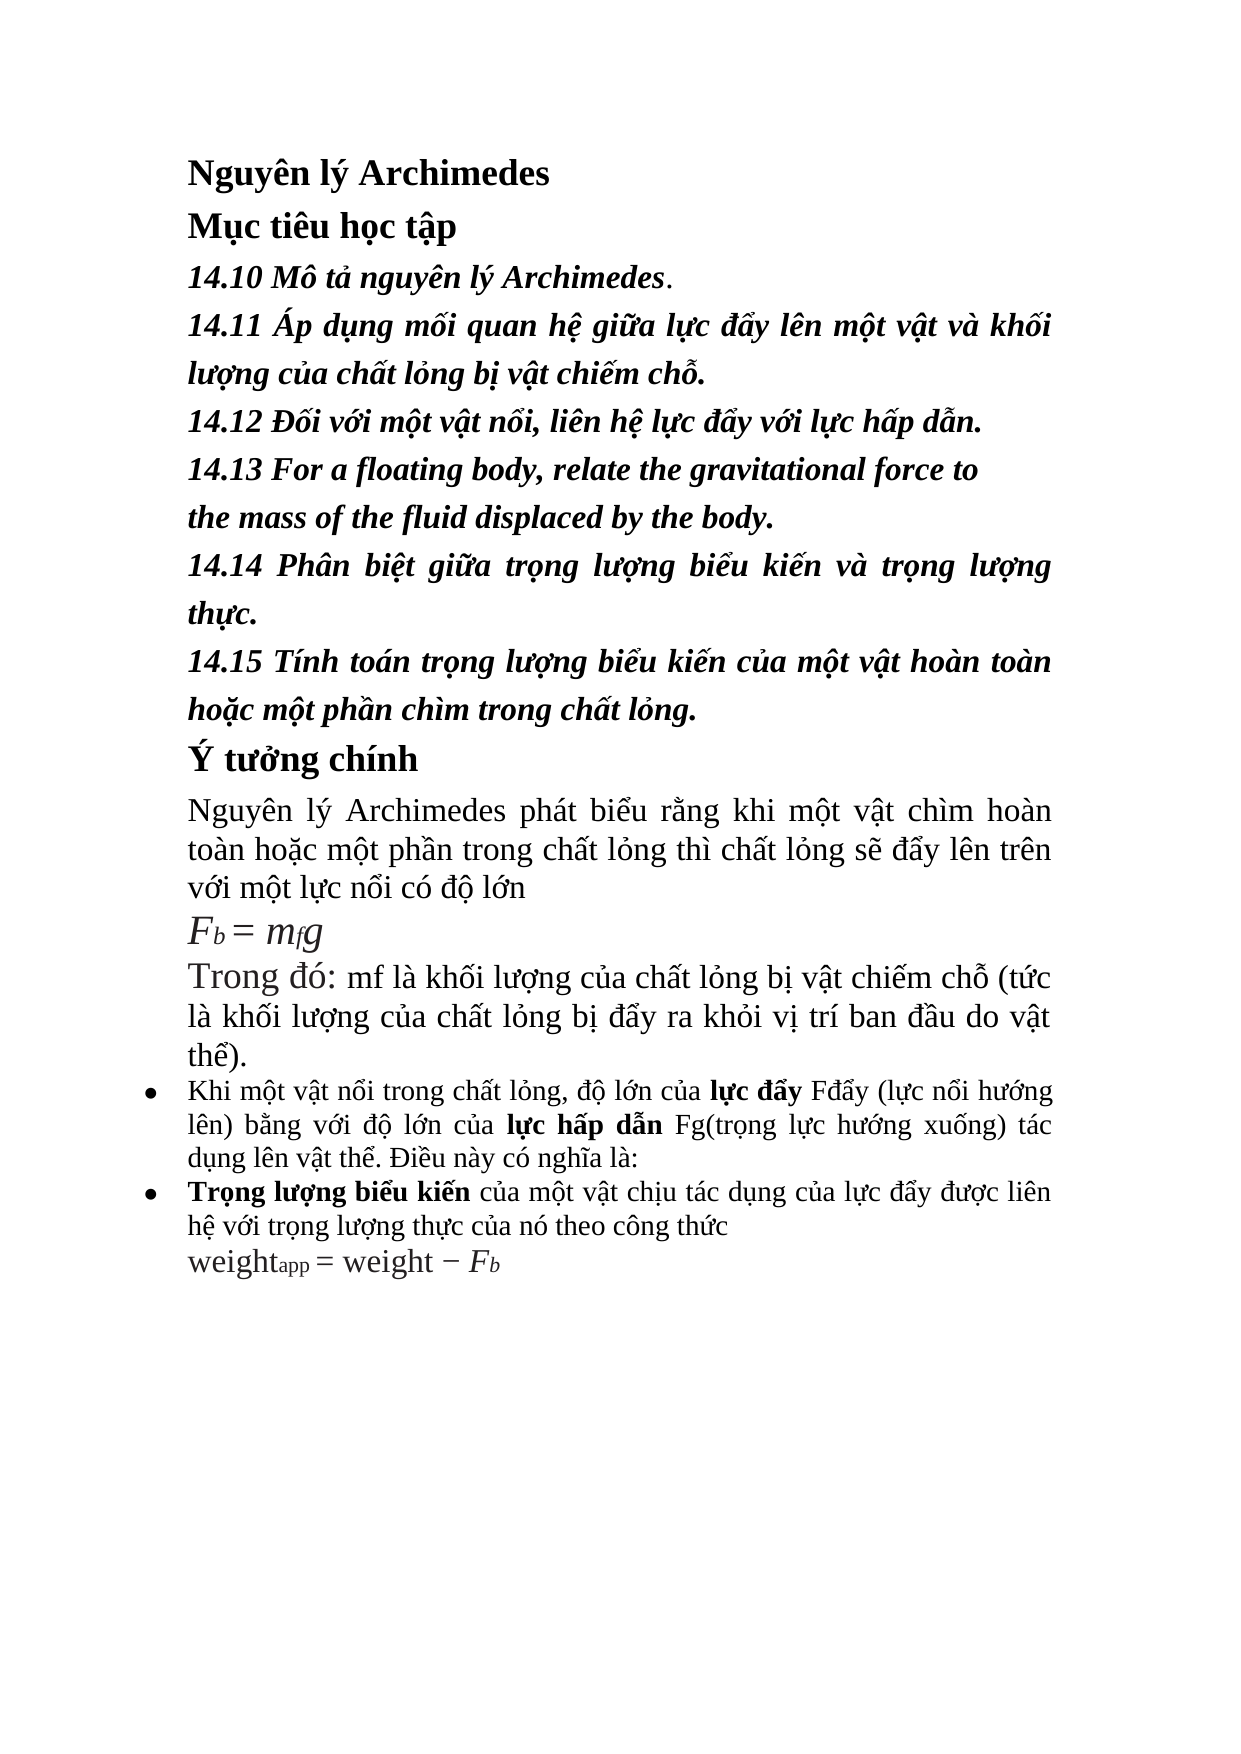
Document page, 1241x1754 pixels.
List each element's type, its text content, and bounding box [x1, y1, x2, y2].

text weightapp = weight − Fb [187, 1241, 1053, 1279]
list Trọng lượng biểu kiến của một vật chịu tác dụng của lực đẩy được liên hệ với trọng lượng thực của nó theo công thức [144, 1174, 1053, 1241]
list Khi một vật nổi trong chất lỏng, độ lớn của lực đẩy Fđẩy (lực nổi hướng lên) bằng với độ lớn của lực hấp dẫn Fg(trọng lực hướng xuống) tác dụng lên vật thể. Điều này có nghĩa là: [144, 1073, 1053, 1174]
text 14.14 Phân biệt giữa trọng lượng biểu kiến và trọng lượng thực. [187, 545, 1053, 631]
text 14.15 Tính toán trọng lượng biểu kiến của một vật hoàn toàn hoặc một phần chìm trong chất lỏng. [187, 641, 1053, 727]
text Fb = mfg [187, 906, 1053, 954]
text Nguyên lý Archimedes phát biểu rằng khi một vật chìm hoàn toàn hoặc một phần trong chất lỏng thì chất lỏng sẽ đẩy lên trên với một lực nổi có độ lớn [187, 791, 1053, 906]
text Nguyên lý Archimedes [187, 150, 1053, 193]
text 14.12 Đối với một vật nổi, liên hệ lực đẩy với lực hấp dẫn. [187, 401, 1053, 440]
text Trong đó: mf là khối lượng của chất lỏng bị vật chiếm chỗ (tức là khối lượng của chất lỏng bị đẩy ra khỏi vị trí ban đầu do vật thể). [187, 954, 1053, 1073]
text 14.10 Mô tả nguyên lý Archimedes. [187, 258, 1053, 296]
text the mass of the fluid displaced by the body. [187, 497, 1053, 536]
text Ý tưởng chính [187, 737, 1053, 780]
text 14.11 Áp dụng mối quan hệ giữa lực đẩy lên một vật và khối lượng của chất lỏng bị vật chiếm chỗ. [187, 306, 1053, 392]
text Mục tiêu học tập [187, 204, 1053, 247]
text 14.13 For a floating body, relate the gravitational force to [187, 449, 1053, 488]
